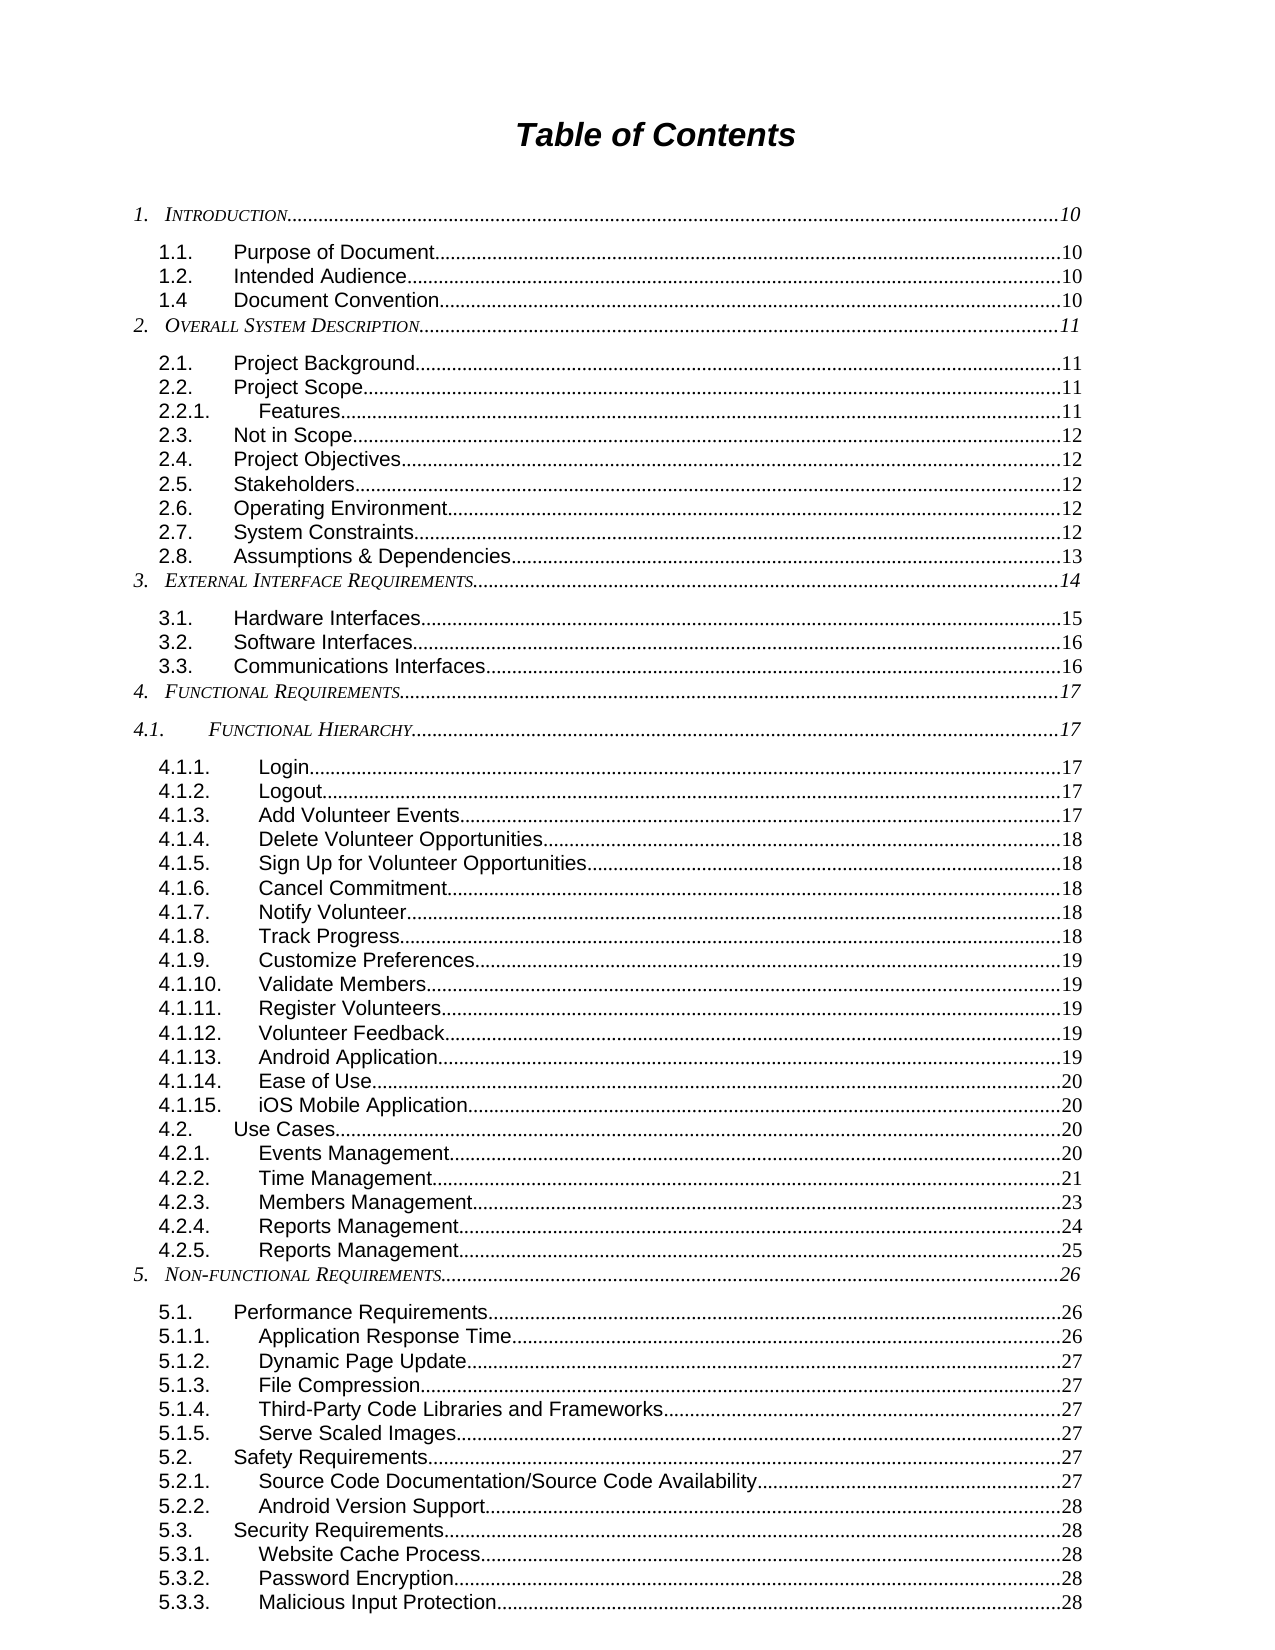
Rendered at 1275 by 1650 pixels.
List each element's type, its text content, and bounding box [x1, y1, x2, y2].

text 2. Overall System Description 11 [133, 312, 1206, 337]
text 4.1.13. Android Application 19 [158, 1044, 1206, 1069]
text 1.2. Intended Audience 10 [158, 264, 1206, 288]
text 5.1.3. File Compression 27 [158, 1373, 1206, 1397]
text 2.4. Project Objectives 12 [158, 447, 1206, 471]
text 2.7. System Constraints 12 [158, 520, 1206, 544]
text 4.1.3. Add Volunteer Events 17 [158, 803, 1206, 827]
text 2.2. Project Scope 11 [158, 375, 1206, 399]
text 2.8. Assumptions & Dependencies 13 [158, 544, 1206, 568]
text 3.2. Software Interfaces 16 [158, 630, 1206, 654]
text 2.2.1. Features 11 [158, 399, 1206, 423]
text 4.1.11. Register Volunteers 19 [158, 996, 1206, 1020]
text 4.2.3. Members Management 23 [158, 1189, 1206, 1214]
text 5.1.4. Third-Party Code Libraries and Frameworks 27 [158, 1397, 1206, 1421]
text 3. External Interface Requirements 14 [133, 568, 1206, 592]
text 4.1. Functional Hierarchy 17 [133, 717, 1206, 741]
text 3.1. Hardware Interfaces 15 [158, 606, 1206, 630]
text 5.1.5. Serve Scaled Images 27 [158, 1421, 1206, 1445]
text 4.2.2. Time Management 21 [158, 1165, 1206, 1189]
text 4.2.4. Reports Management 24 [158, 1214, 1206, 1238]
text 4. Functional Requirements 17 [133, 678, 1206, 703]
text 4.1.5. Sign Up for Volunteer Opportunities 18 [158, 851, 1206, 875]
text 4.1.2. Logout 17 [158, 779, 1206, 803]
text 3.3. Communications Interfaces 16 [158, 654, 1206, 678]
text 4.1.15. iOS Mobile Application 20 [158, 1093, 1206, 1117]
text 4.2.1. Events Management 20 [158, 1141, 1206, 1165]
text 5.2.2. Android Version Support 28 [158, 1493, 1206, 1518]
text 1. Introduction 10 [133, 202, 1206, 226]
text 5.3. Security Requirements 28 [158, 1518, 1206, 1542]
text 4.1.6. Cancel Commitment 18 [158, 875, 1206, 899]
text 5.2.1. Source Code Documentation/Source Code Availability 27 [158, 1469, 1206, 1493]
text 4.1.14. Ease of Use 20 [158, 1069, 1206, 1093]
text 4.2.5. Reports Management 25 [158, 1238, 1206, 1262]
text Table of Contents [108, 114, 1206, 153]
text 4.1.7. Notify Volunteer 18 [158, 899, 1206, 924]
text 4.1.9. Customize Preferences 19 [158, 948, 1206, 972]
text 4.2. Use Cases 20 [158, 1117, 1206, 1141]
text 5.1. Performance Requirements 26 [158, 1300, 1206, 1324]
text 5.1.1. Application Response Time 26 [158, 1324, 1206, 1348]
text 5.1.2. Dynamic Page Update 27 [158, 1348, 1206, 1373]
text 5. Non-functional Requirements 26 [133, 1262, 1206, 1286]
text 5.3.1. Website Cache Process 28 [158, 1542, 1206, 1566]
text 2.1. Project Background 11 [158, 351, 1206, 375]
text 4.1.12. Volunteer Feedback 19 [158, 1020, 1206, 1044]
text 4.1.1. Login 17 [158, 754, 1206, 779]
text 1.1. Purpose of Document 10 [158, 240, 1206, 264]
text 2.6. Operating Environment 12 [158, 496, 1206, 520]
text 4.1.4. Delete Volunteer Opportunities 18 [158, 827, 1206, 851]
text 5.3.2. Password Encryption 28 [158, 1566, 1206, 1590]
text 5.3.3. Malicious Input Protection 28 [158, 1590, 1206, 1614]
text 2.5. Stakeholders 12 [158, 471, 1206, 496]
text 4.1.10. Validate Members 19 [158, 972, 1206, 996]
text 1.4 Document Convention 10 [158, 288, 1206, 312]
text 2.3. Not in Scope 12 [158, 423, 1206, 447]
text 5.2. Safety Requirements 27 [158, 1445, 1206, 1469]
text 4.1.8. Track Progress 18 [158, 924, 1206, 948]
